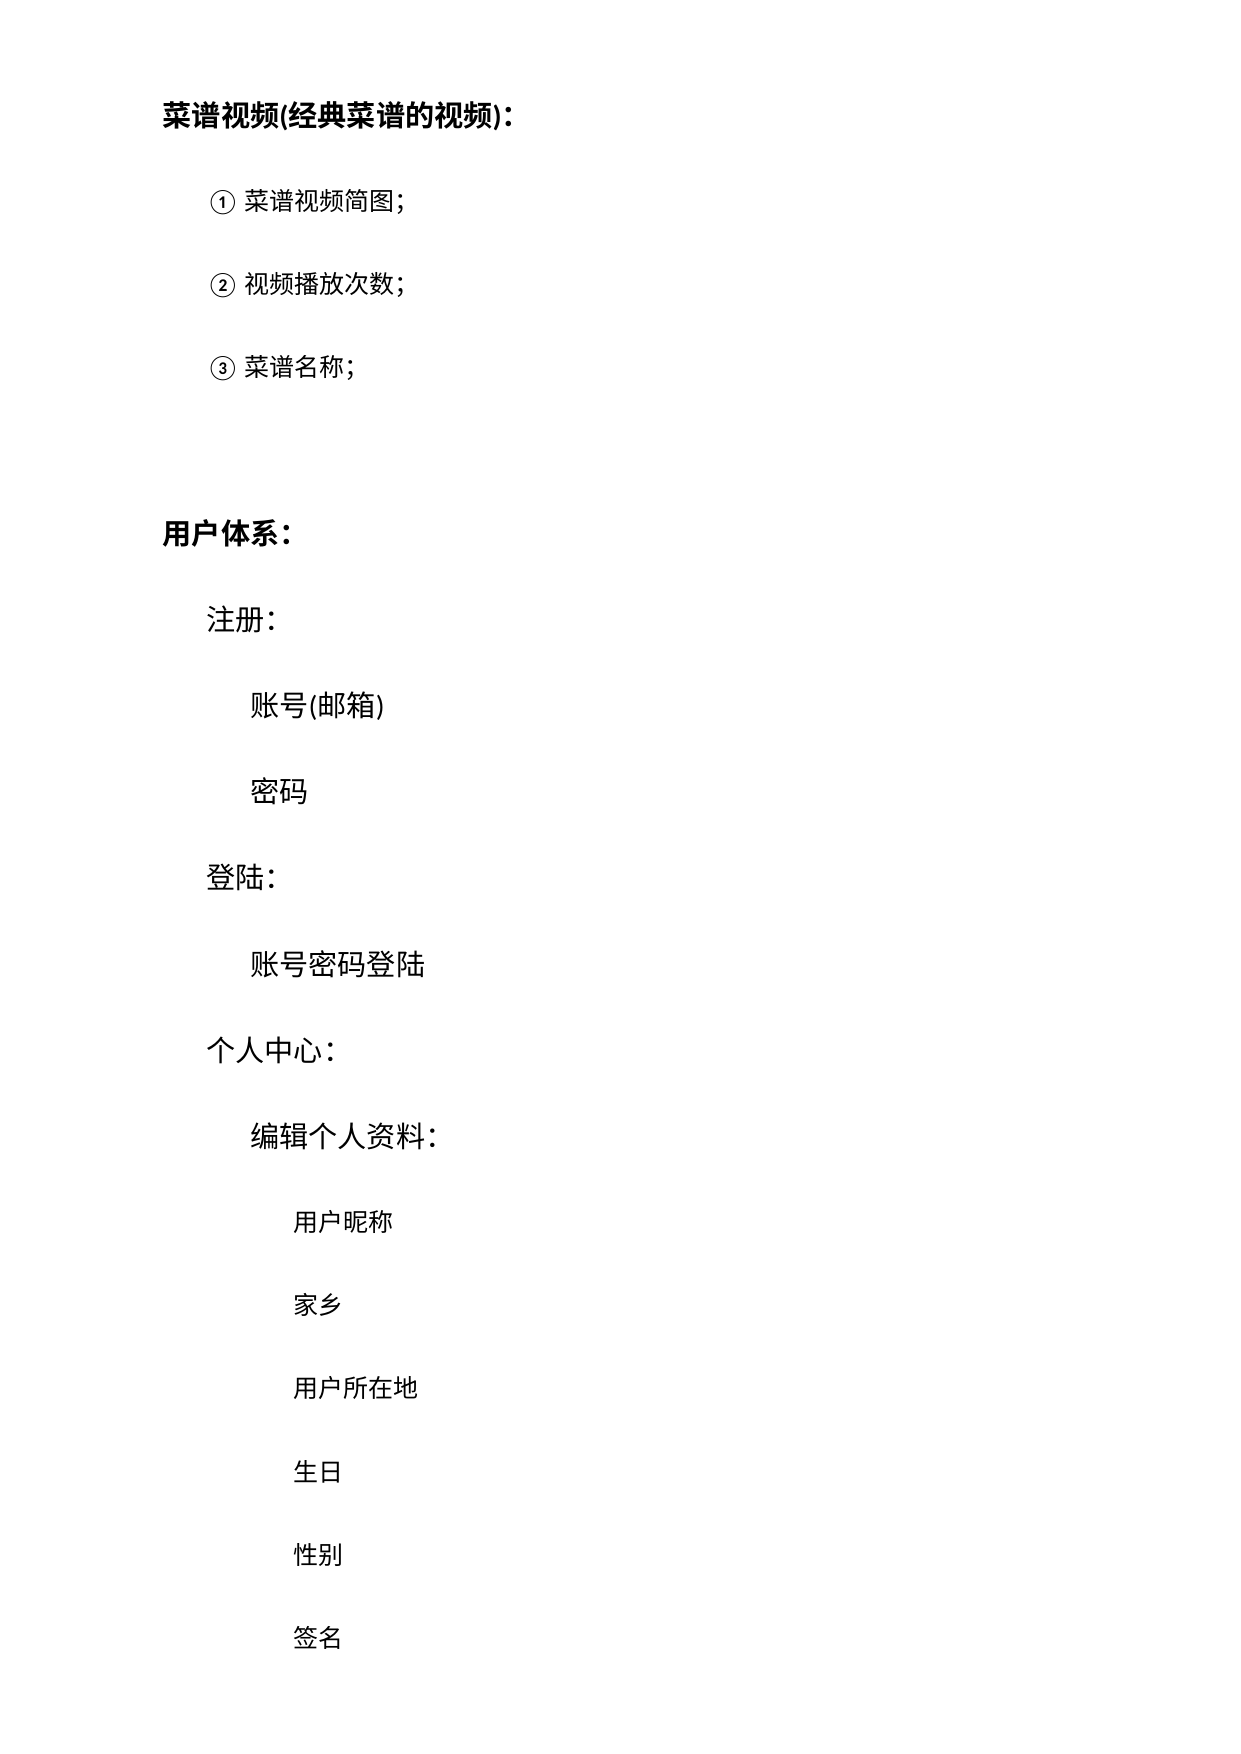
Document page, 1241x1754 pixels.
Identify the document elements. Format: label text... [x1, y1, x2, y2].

text ①菜谱视频简图； [162, 167, 1165, 232]
text 性别 [250, 1521, 1165, 1586]
text 编辑个人资料： [206, 1102, 1165, 1167]
text 账号(邮箱) [206, 671, 1165, 736]
text 登陆： [162, 844, 1165, 909]
text 密码 [206, 757, 1165, 822]
text 用户昵称 [250, 1188, 1165, 1253]
text ②视频播放次数； [162, 250, 1165, 315]
text 用户体系： [119, 499, 1165, 564]
text 菜谱视频(经典菜谱的视频)： [119, 81, 1165, 146]
text 生日 [250, 1438, 1165, 1503]
text 签名 [250, 1604, 1165, 1669]
text ③菜谱名称； [162, 333, 1165, 398]
text 家乡 [250, 1271, 1165, 1336]
text 注册： [162, 585, 1165, 650]
text 用户所在地 [250, 1354, 1165, 1419]
text 个人中心： [162, 1016, 1165, 1081]
text 账号密码登陆 [206, 930, 1165, 995]
